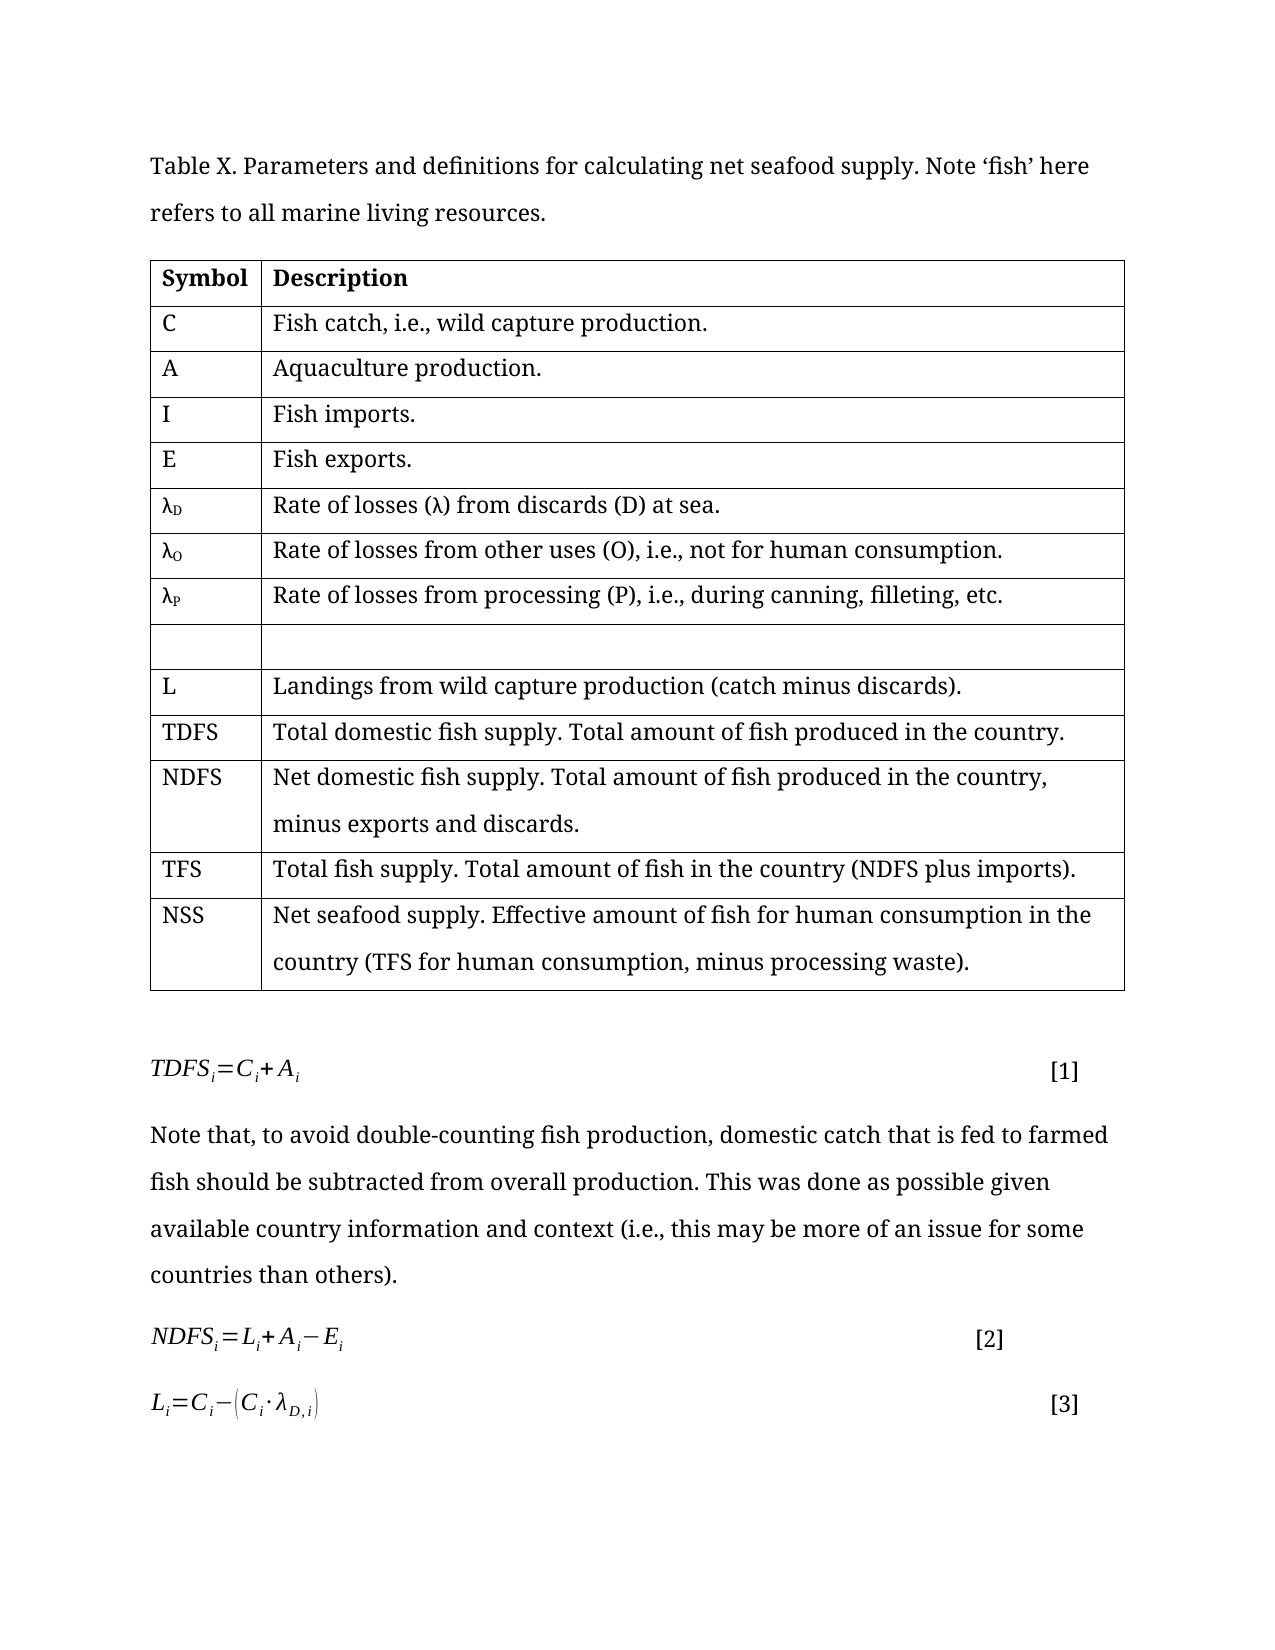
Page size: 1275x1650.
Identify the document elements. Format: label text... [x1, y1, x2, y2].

table_cell Rate of losses from processing (P), i.e., during canning, filleting, etc. [262, 579, 1124, 624]
text [1] [150, 1054, 1125, 1086]
table_cell E [151, 443, 261, 487]
table_cell Rate of losses (λ) from discards (D) at sea. [262, 489, 1124, 533]
table_cell NDFS [151, 761, 261, 852]
table_cell [151, 625, 261, 669]
text Note that, to avoid double-counting fish production, domestic catch that is fed to farmed fish should be subtracted from overall production. This was done as possible given available country information and context (i.e., this may be more of an issue for some countries than others). [150, 1119, 1125, 1291]
table_cell Net domestic fish supply. Total amount of fish produced in the country, minus exports and discards. [262, 761, 1124, 852]
table_cell Rate of losses from other uses (O), i.e., not for human consumption. [262, 534, 1124, 578]
table_cell TDFS [151, 716, 261, 760]
text [3] [150, 1387, 1125, 1422]
text Table X. Parameters and definitions for calculating net seafood supply. Note ‘fish’ here refers to all marine living resources. [150, 150, 1125, 228]
table_header Symbol [151, 261, 261, 306]
table_header Description [262, 261, 1124, 306]
table_cell Total fish supply. Total amount of fish in the country (NDFS plus imports). [262, 853, 1124, 898]
table_cell NSS [151, 899, 261, 990]
table_cell TFS [151, 853, 261, 898]
table_cell C [151, 307, 261, 351]
table_cell Net seafood supply. Effective amount of fish for human consumption in the country (TFS for human consumption, minus processing waste). [262, 899, 1124, 990]
table_cell Aquaculture production. [262, 352, 1124, 397]
table_cell Fish imports. [262, 398, 1124, 442]
table_cell [262, 625, 1124, 669]
table_cell I [151, 398, 261, 442]
text [2] [150, 1323, 1125, 1355]
table_cell Fish catch, i.e., wild capture production. [262, 307, 1124, 351]
table_cell λP [151, 579, 261, 624]
table_cell λD [151, 489, 261, 533]
table_cell Landings from wild capture production (catch minus discards). [262, 670, 1124, 714]
table_cell L [151, 670, 261, 714]
table_cell A [151, 352, 261, 397]
table_cell Total domestic fish supply. Total amount of fish produced in the country. [262, 716, 1124, 760]
table_cell Fish exports. [262, 443, 1124, 487]
table_cell λO [151, 534, 261, 578]
